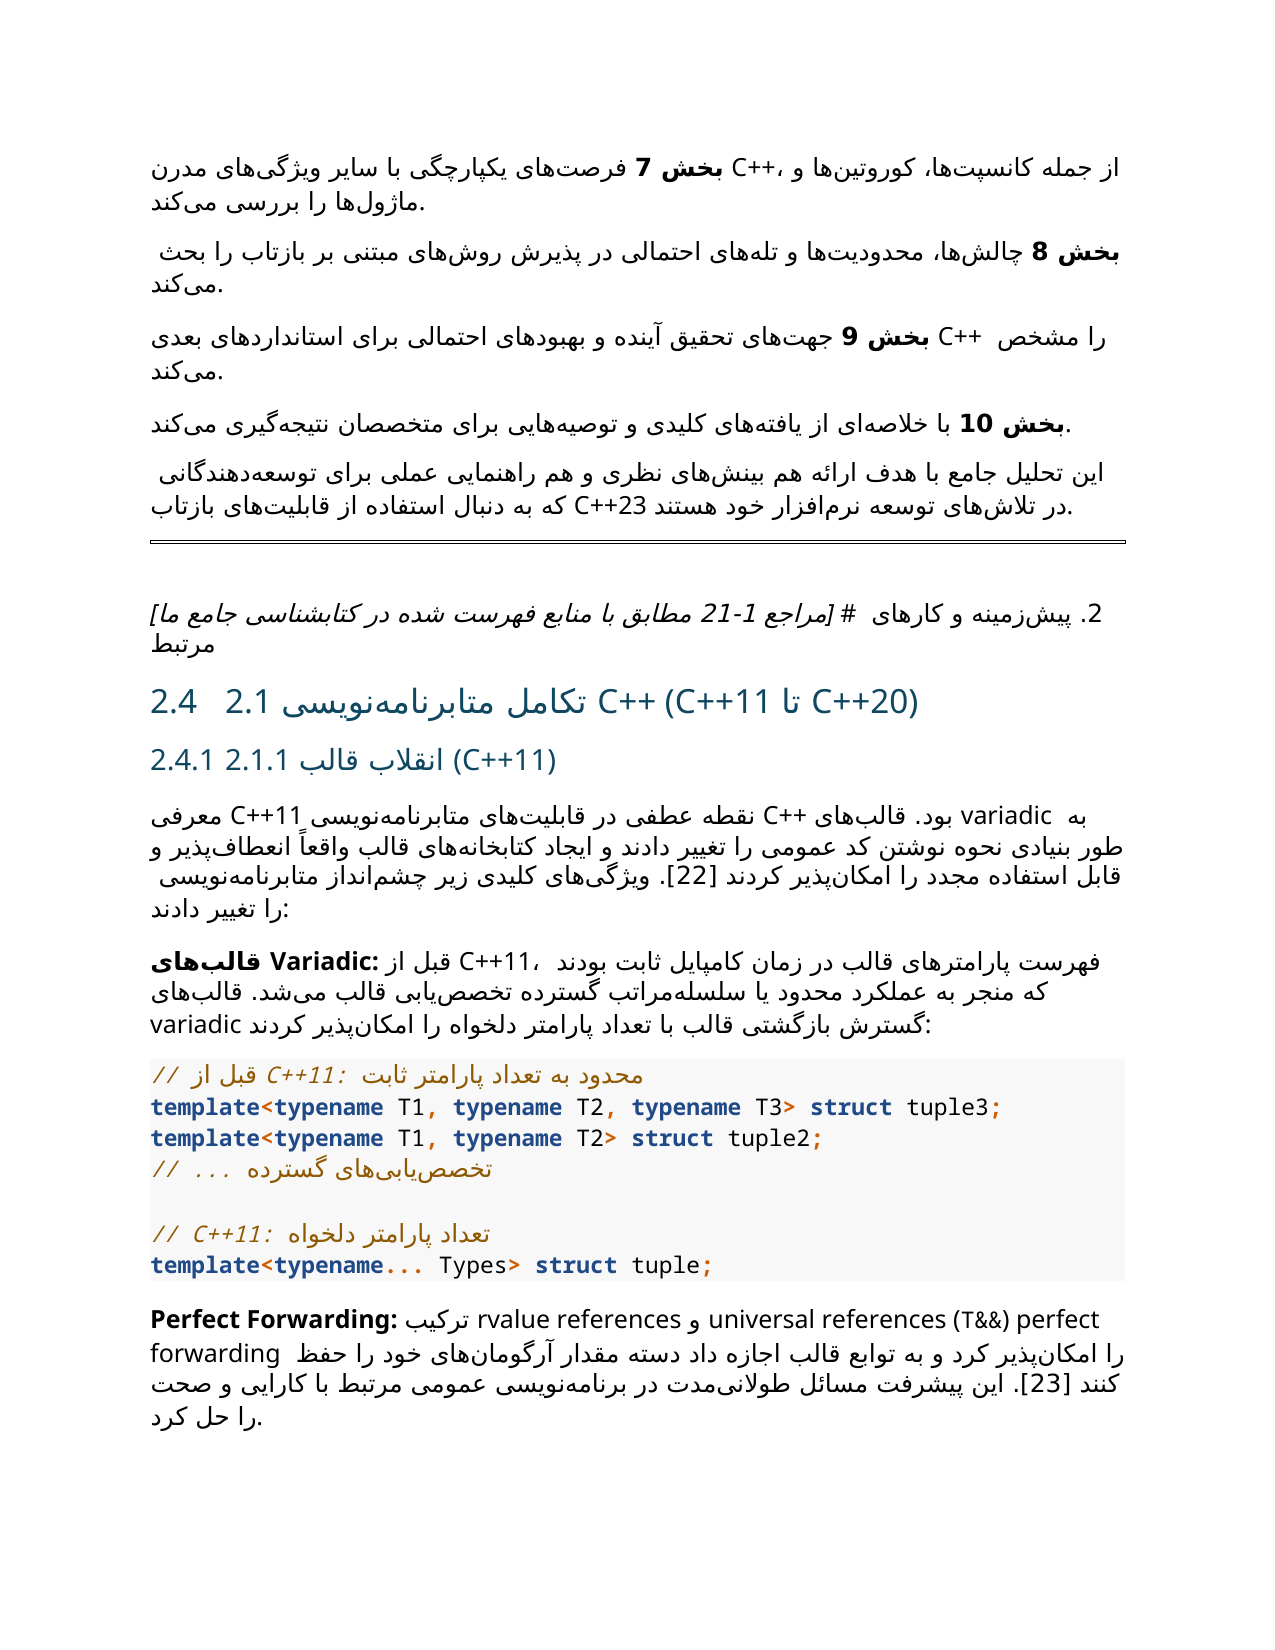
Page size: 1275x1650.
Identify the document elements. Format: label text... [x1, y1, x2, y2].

text این تحلیل جامع با هدف ارائه هم بینش‌های نظری و هم راهنمایی عملی برای توسعه‌دهندگانی که به دنبال استفاده از قابلیت‌های بازتاب C++23 در تلاش‌های توسعه نرم‌افزار خود هستند. [150, 458, 1125, 522]
text بخش 10 با خلاصه‌ای از یافته‌های کلیدی و توصیه‌هایی برای متخصصان نتیجه‌گیری می‌کند. [150, 406, 1125, 440]
subtitle 2.4.1 2.1.1 انقلاب قالب (C++11) [150, 739, 1125, 779]
text بخش 9 جهت‌های تحقیق آینده و بهبودهای احتمالی برای استانداردهای بعدی C++ را مشخص می‌کند. [150, 319, 1125, 387]
text // قبل از C++11: محدود به تعداد پارامتر ثابت template<typename T1, typename T2, typename T3> struct tuple3; template<typename T1, typename T2> struct tuple2; // ... تخصص‌یابی‌های گسترده // C++11: تعداد پارامتر دلخواه template<typename... Types> struct tuple; [150, 1059, 1125, 1281]
text قالب‌های Variadic: قبل از C++11، فهرست پارامترهای قالب در زمان کامپایل ثابت بودند که منجر به عملکرد محدود یا سلسله‌مراتب گسترده تخصص‌یابی قالب می‌شد. قالب‌های variadic گسترش بازگشتی قالب با تعداد پارامتر دلخواه را امکان‌پذیر کردند: [150, 943, 1125, 1040]
text Perfect Forwarding: ترکیب rvalue references و universal references (T&&) perfect forwarding را امکان‌پذیر کرد و به توابع قالب اجازه داد دسته مقدار آرگومان‌های خود را حفظ کنند [23]. این پیشرفت مسائل طولانی‌مدت در برنامه‌نویسی عمومی مرتبط با کارایی و صحت را حل کرد. [150, 1302, 1125, 1433]
text معرفی C++11 نقطه عطفی در قابلیت‌های متابرنامه‌نویسی C++ بود. قالب‌های variadic به طور بنیادی نحوه نوشتن کد عمومی را تغییر دادند و ایجاد کتابخانه‌های قالب واقعاً انعطاف‌پذیر و قابل استفاده مجدد را امکان‌پذیر کردند [22]. ویژگی‌های کلیدی زیر چشم‌انداز متابرنامه‌نویسی را تغییر دادند: [150, 798, 1125, 924]
text [مراجع 1-21 مطابق با منابع فهرست شده در کتابشناسی جامع ما] # 2. پیش‌زمینه و کارهای مرتبط [150, 595, 1125, 659]
text بخش 7 فرصت‌های یکپارچگی با سایر ویژگی‌های مدرن C++، از جمله کانسپت‌ها، کوروتین‌ها و ماژول‌ها را بررسی می‌کند. [150, 150, 1125, 218]
subtitle 2.4 2.1 تکامل متابرنامه‌نویسی C++ (C++11 تا C++20) [150, 677, 1125, 723]
text بخش 8 چالش‌ها، محدودیت‌ها و تله‌های احتمالی در پذیرش روش‌های مبتنی بر بازتاب را بحث می‌کند. [150, 237, 1125, 300]
